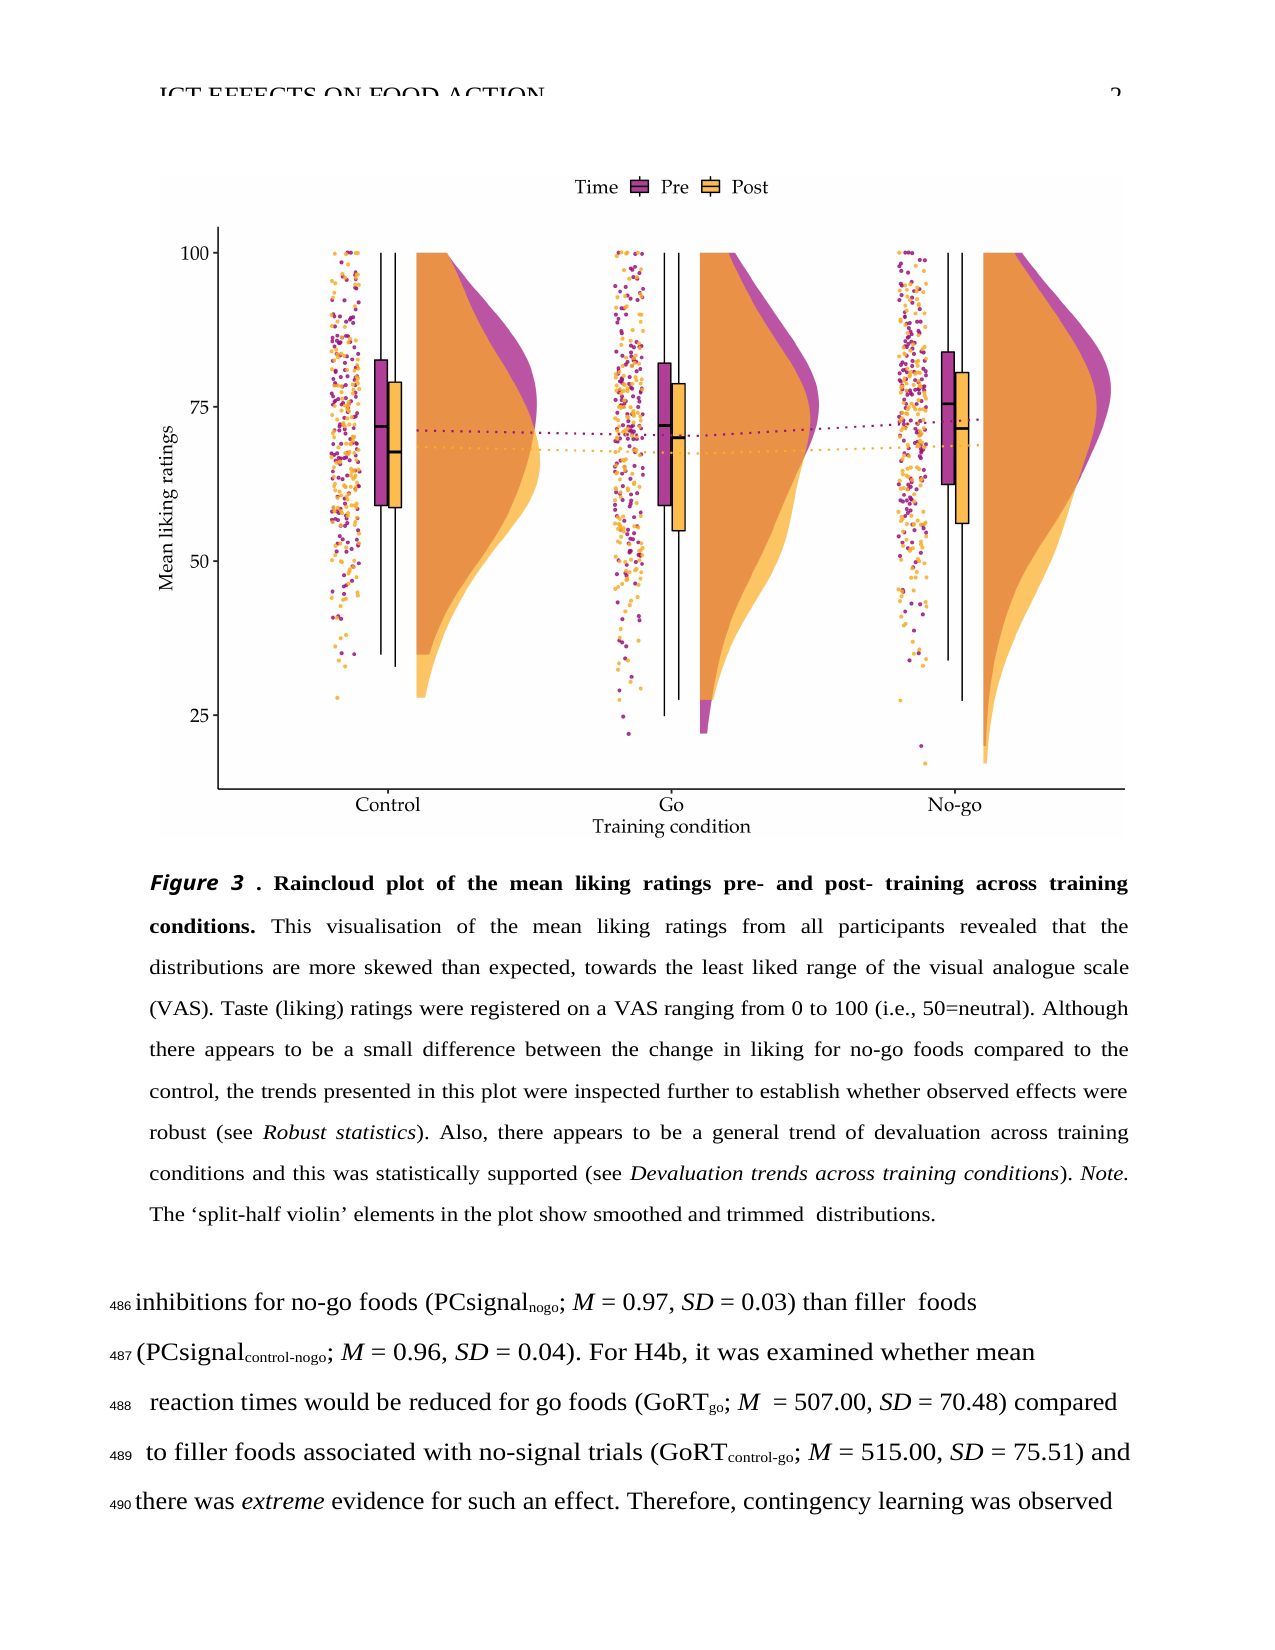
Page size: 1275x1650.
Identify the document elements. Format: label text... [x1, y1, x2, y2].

text Figure 3 . Raincloud plot of the mean liking ratings pre- and post- training across training conditions. This visualisation of the mean liking ratings from all participants revealed that the distributions are more skewed than expected, towards the least liked range of the visual analogue scale (VAS). Taste (liking) ratings were registered on a VAS ranging from 0 to 100 (i.e., 50=neutral). Although there appears to be a small difference between the change in liking for no-go foods compared to the control, the trends presented in this plot were inspected further to establish whether observed effects were robust (see Robust statistics). Also, there appears to be a general trend of devaluation across training conditions and this was statistically supported (see Devaluation trends across training conditions). Note. The ‘split-half violin’ elements in the plot show smoothed and trimmed distributions. [149, 868, 1129, 1226]
text 490 there was extreme evidence for such an effect. Therefore, contingency learning was observed [109, 1486, 1156, 1515]
text 486 inhibitions for no-go foods (PCsignalnogo; M = 0.97, SD = 0.03) than filler foods [109, 1287, 1156, 1316]
text 489 to filler foods associated with no-signal trials (GoRTcontrol-go; M = 515.00, SD = 75.51) and [109, 1437, 1156, 1465]
picture [158, 176, 1125, 838]
text 487 (PCsignalcontrol-nogo; M = 0.96, SD = 0.04). For H4b, it was examined whether mean [109, 1337, 1156, 1366]
text 488 reaction times would be reduced for go foods (GoRTgo; M = 507.00, SD = 70.48) compared [109, 1387, 1156, 1415]
